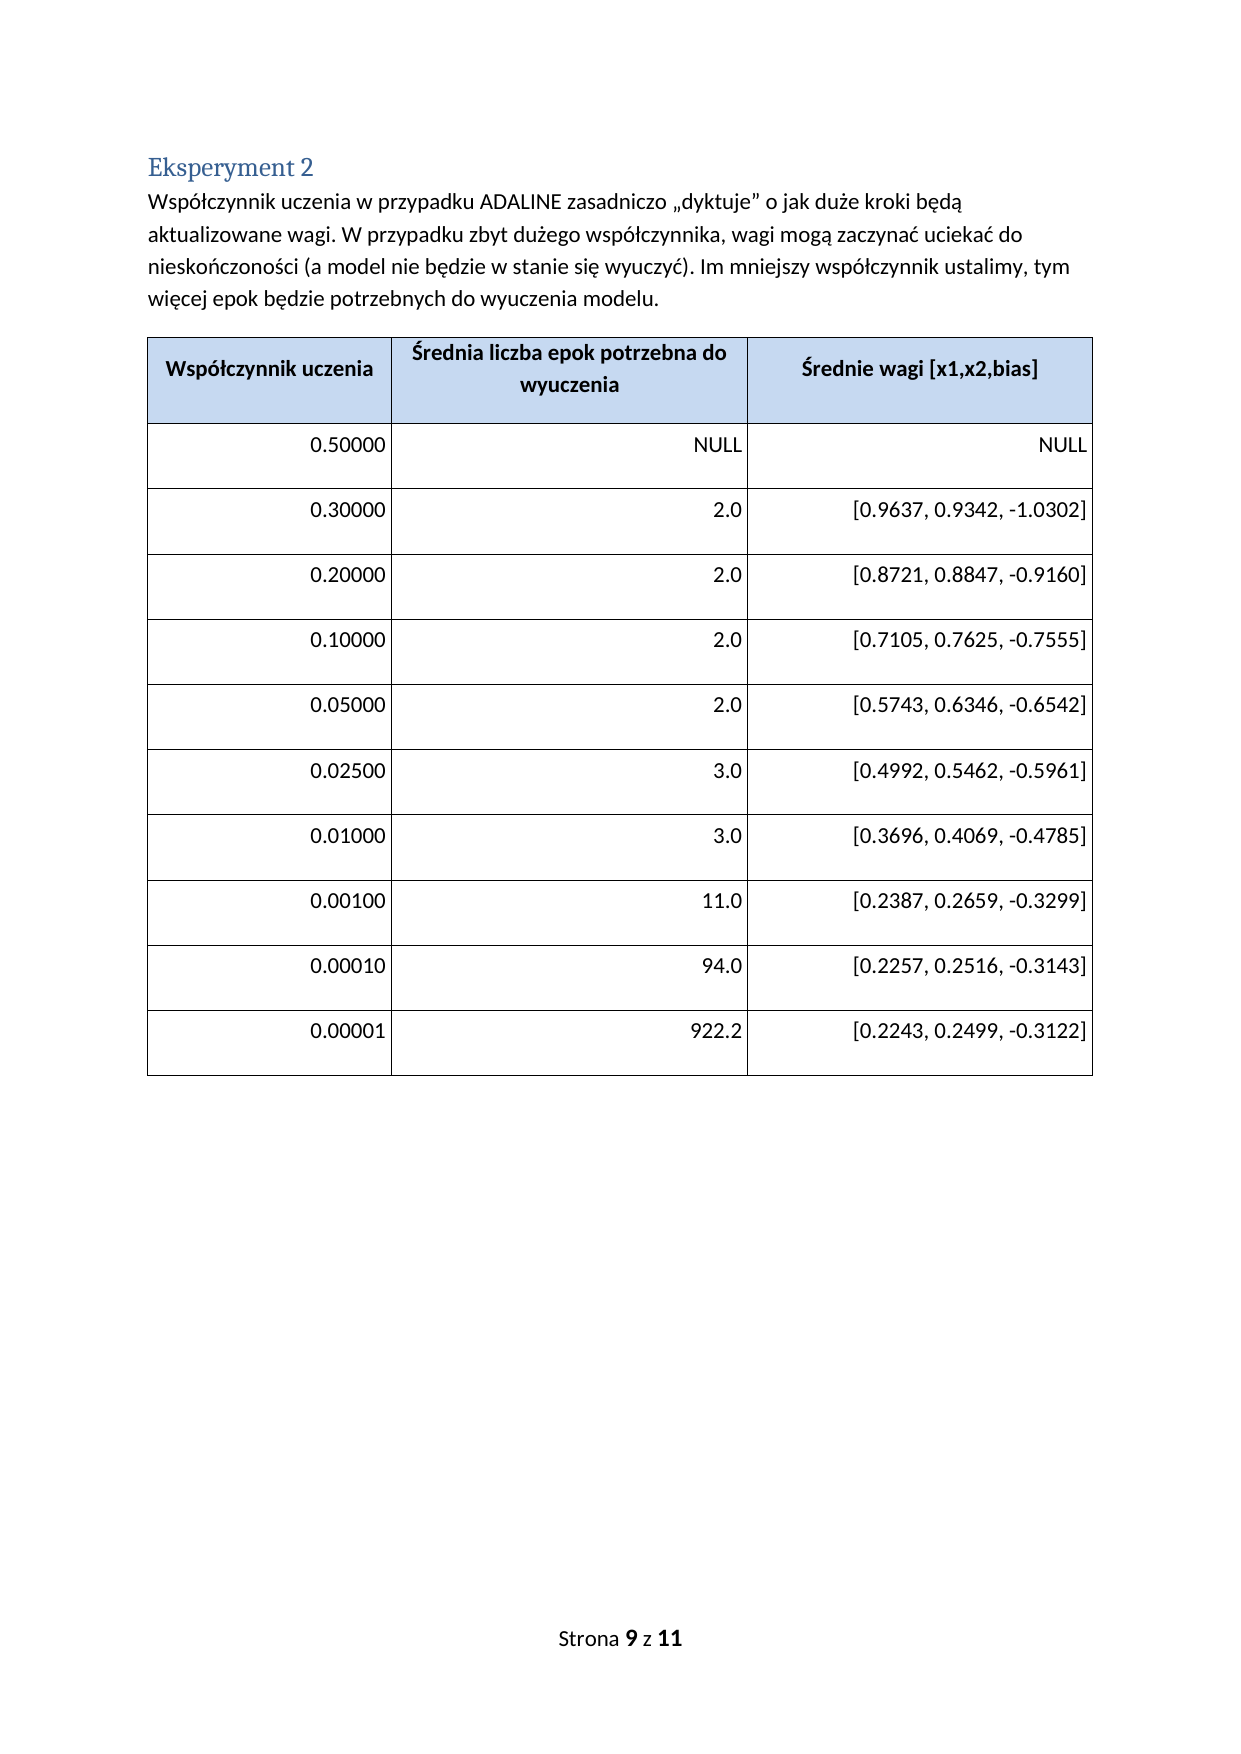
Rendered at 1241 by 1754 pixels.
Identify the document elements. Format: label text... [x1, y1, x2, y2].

table_cell 3.0 [392, 750, 747, 814]
table_cell 0.50000 [148, 424, 391, 488]
table_cell [0.9637, 0.9342, -1.0302] [748, 489, 1092, 553]
table_cell 0.30000 [148, 489, 391, 553]
table_cell 0.20000 [148, 555, 391, 619]
subtitle Eksperyment 2 [148, 152, 1093, 183]
table_cell NULL [392, 424, 747, 488]
table_cell 2.0 [392, 489, 747, 553]
table_cell 922.2 [392, 1011, 747, 1075]
table_cell [0.7105, 0.7625, -0.7555] [748, 620, 1092, 684]
table_cell 3.0 [392, 815, 747, 879]
table_cell 2.0 [392, 620, 747, 684]
table_cell [0.2387, 0.2659, -0.3299] [748, 881, 1092, 945]
table_cell 0.00100 [148, 881, 391, 945]
table_cell [0.2257, 0.2516, -0.3143] [748, 946, 1092, 1010]
table_header Średnia liczba epok potrzebna do wyuczenia [392, 338, 747, 423]
text Współczynnik uczenia w przypadku ADALINE zasadniczo „dyktuje” o jak duże kroki będą aktualizowane wagi. W przypadku zbyt dużego współczynnika, wagi mogą zaczynać uciekać do nieskończoności (a model nie będzie w stanie się wyuczyć). Im mniejszy współczynnik ustalimy, tym więcej epok będzie potrzebnych do wyuczenia modelu. [148, 187, 1093, 312]
table_cell 2.0 [392, 685, 747, 749]
table_cell NULL [748, 424, 1092, 488]
table_cell 0.10000 [148, 620, 391, 684]
table_cell 0.05000 [148, 685, 391, 749]
table_cell 11.0 [392, 881, 747, 945]
table_cell [0.4992, 0.5462, -0.5961] [748, 750, 1092, 814]
table_cell 94.0 [392, 946, 747, 1010]
table_cell 0.02500 [148, 750, 391, 814]
table_cell [0.8721, 0.8847, -0.9160] [748, 555, 1092, 619]
table_cell [0.5743, 0.6346, -0.6542] [748, 685, 1092, 749]
table_cell [0.2243, 0.2499, -0.3122] [748, 1011, 1092, 1075]
table_header Średnie wagi [x1,x2,bias] [748, 338, 1092, 423]
table_cell 2.0 [392, 555, 747, 619]
table_header Współczynnik uczenia [148, 338, 391, 423]
table_cell 0.00010 [148, 946, 391, 1010]
table_cell [0.3696, 0.4069, -0.4785] [748, 815, 1092, 879]
table_cell 0.01000 [148, 815, 391, 879]
table_cell 0.00001 [148, 1011, 391, 1075]
